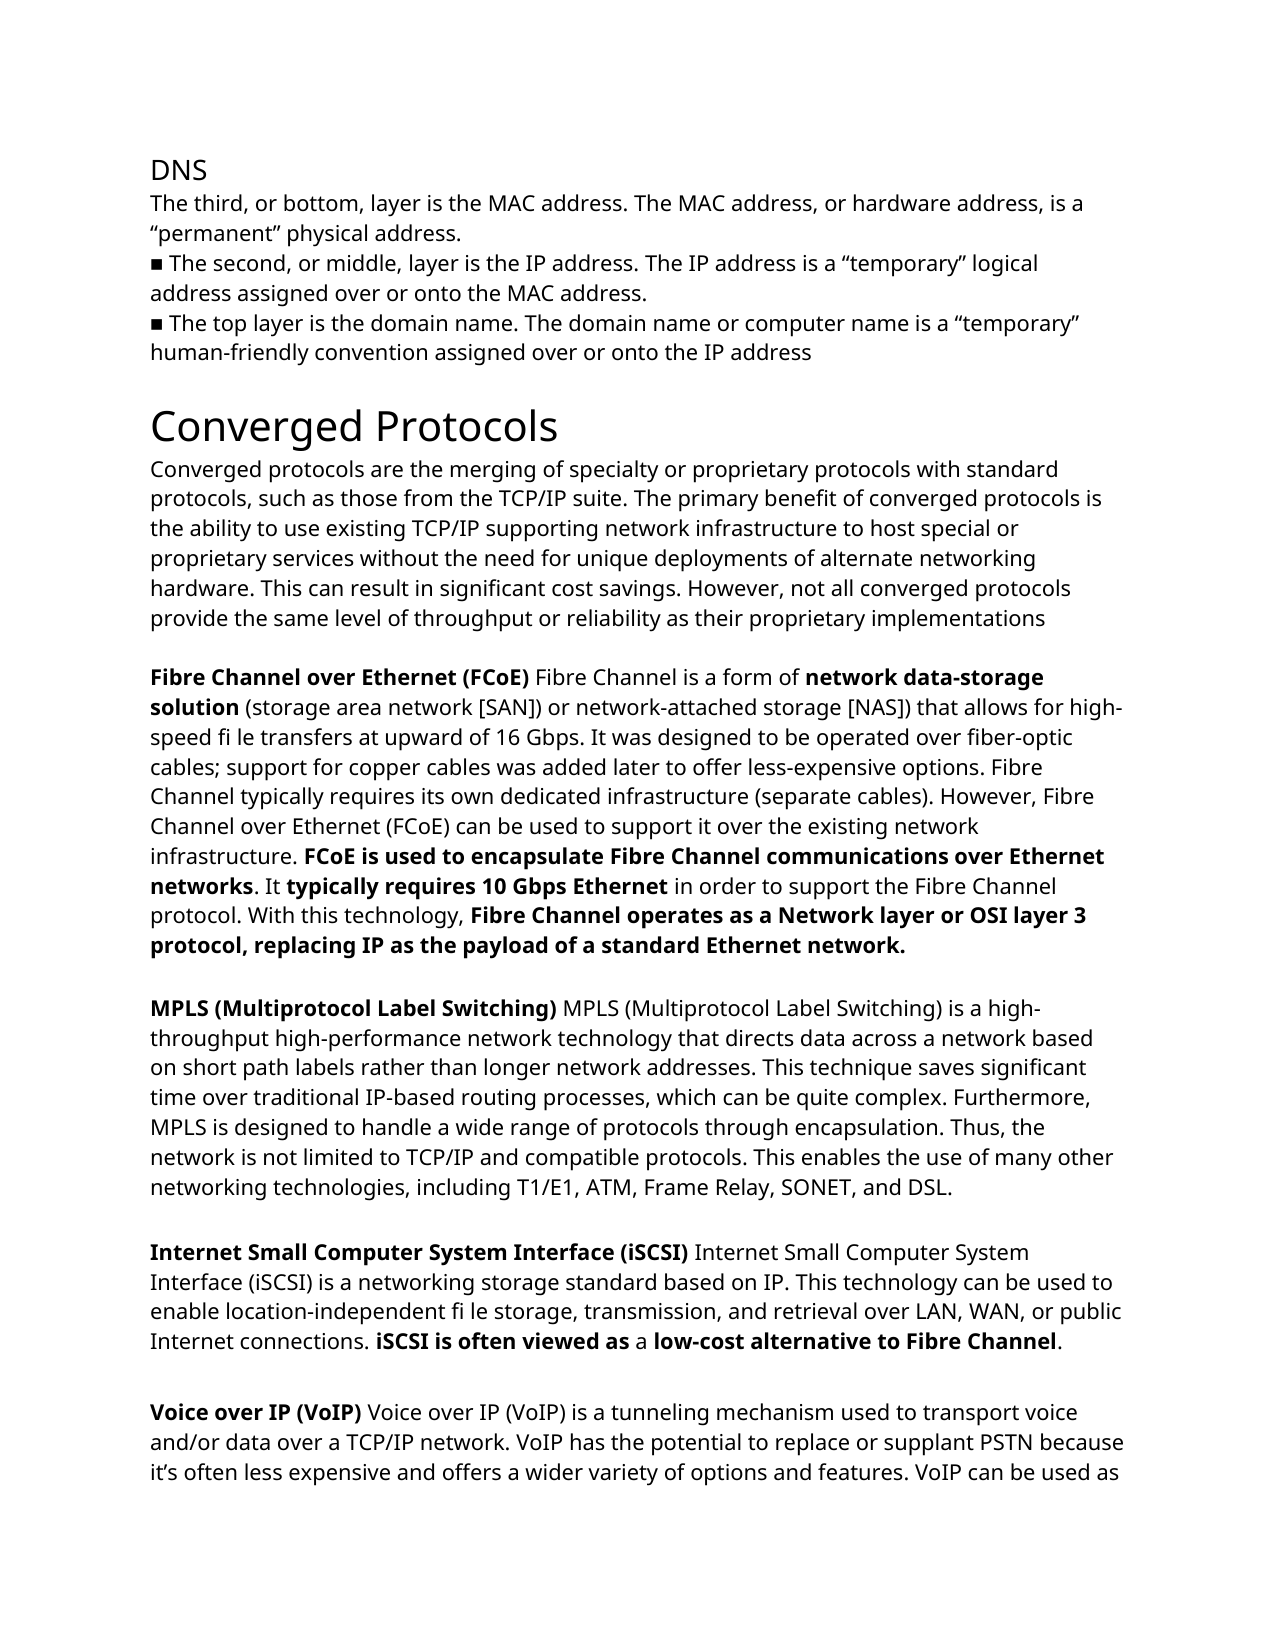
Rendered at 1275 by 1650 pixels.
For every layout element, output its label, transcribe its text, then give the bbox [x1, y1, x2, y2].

text MPLS (Multiprotocol Label Switching) MPLS (Multiprotocol Label Switching) is a high-throughput high-performance network technology that directs data across a network based on short path labels rather than longer network addresses. This technique saves significant time over traditional IP-based routing processes, which can be quite complex. Furthermore, MPLS is designed to handle a wide range of protocols through encapsulation. Thus, the network is not limited to TCP/IP and compatible protocols. This enables the use of many other networking technologies, including T1/E1, ATM, Frame Relay, SONET, and DSL. [150, 993, 1125, 1201]
text ■ The second, or middle, layer is the IP address. The IP address is a “temporary” logical address assigned over or onto the MAC address. [150, 248, 1125, 307]
text Fibre Channel over Ethernet (FCoE) Fibre Channel is a form of network data-storage solution (storage area network [SAN]) or network-attached storage [NAS]) that allows for high-speed fi le transfers at upward of 16 Gbps. It was designed to be operated over fiber-optic cables; support for copper cables was added later to offer less-expensive options. Fibre Channel typically requires its own dedicated infrastructure (separate cables). However, Fibre Channel over Ethernet (FCoE) can be used to support it over the existing network infrastructure. FCoE is used to encapsulate Fibre Channel communications over Ethernet networks. It typically requires 10 Gbps Ethernet in order to support the Fibre Channel protocol. With this technology, Fibre Channel operates as a Network layer or OSI layer 3 protocol, replacing IP as the payload of a standard Ethernet network. [150, 662, 1125, 960]
text DNS [150, 150, 1125, 188]
text Converged Protocols [150, 397, 1125, 454]
text ■ The top layer is the domain name. The domain name or computer name is a “temporary” human-friendly convention assigned over or onto the IP address [150, 307, 1125, 367]
text The third, or bottom, layer is the MAC address. The MAC address, or hardware address, is a “permanent” physical address. [150, 188, 1125, 248]
text Internet Small Computer System Interface (iSCSI) Internet Small Computer System Interface (iSCSI) is a networking storage standard based on IP. This technology can be used to enable location-independent fi le storage, transmission, and retrieval over LAN, WAN, or public Internet connections. iSCSI is often viewed as a low-cost alternative to Fibre Channel. [150, 1237, 1125, 1356]
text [150, 1397, 1125, 1486]
text Converged protocols are the merging of specialty or proprietary protocols with standard protocols, such as those from the TCP/IP suite. The primary benefit of converged protocols is the ability to use existing TCP/IP supporting network infrastructure to host special or proprietary services without the need for unique deployments of alternate networking hardware. This can result in significant cost savings. However, not all converged protocols provide the same level of throughput or reliability as their proprietary implementations [150, 454, 1125, 632]
